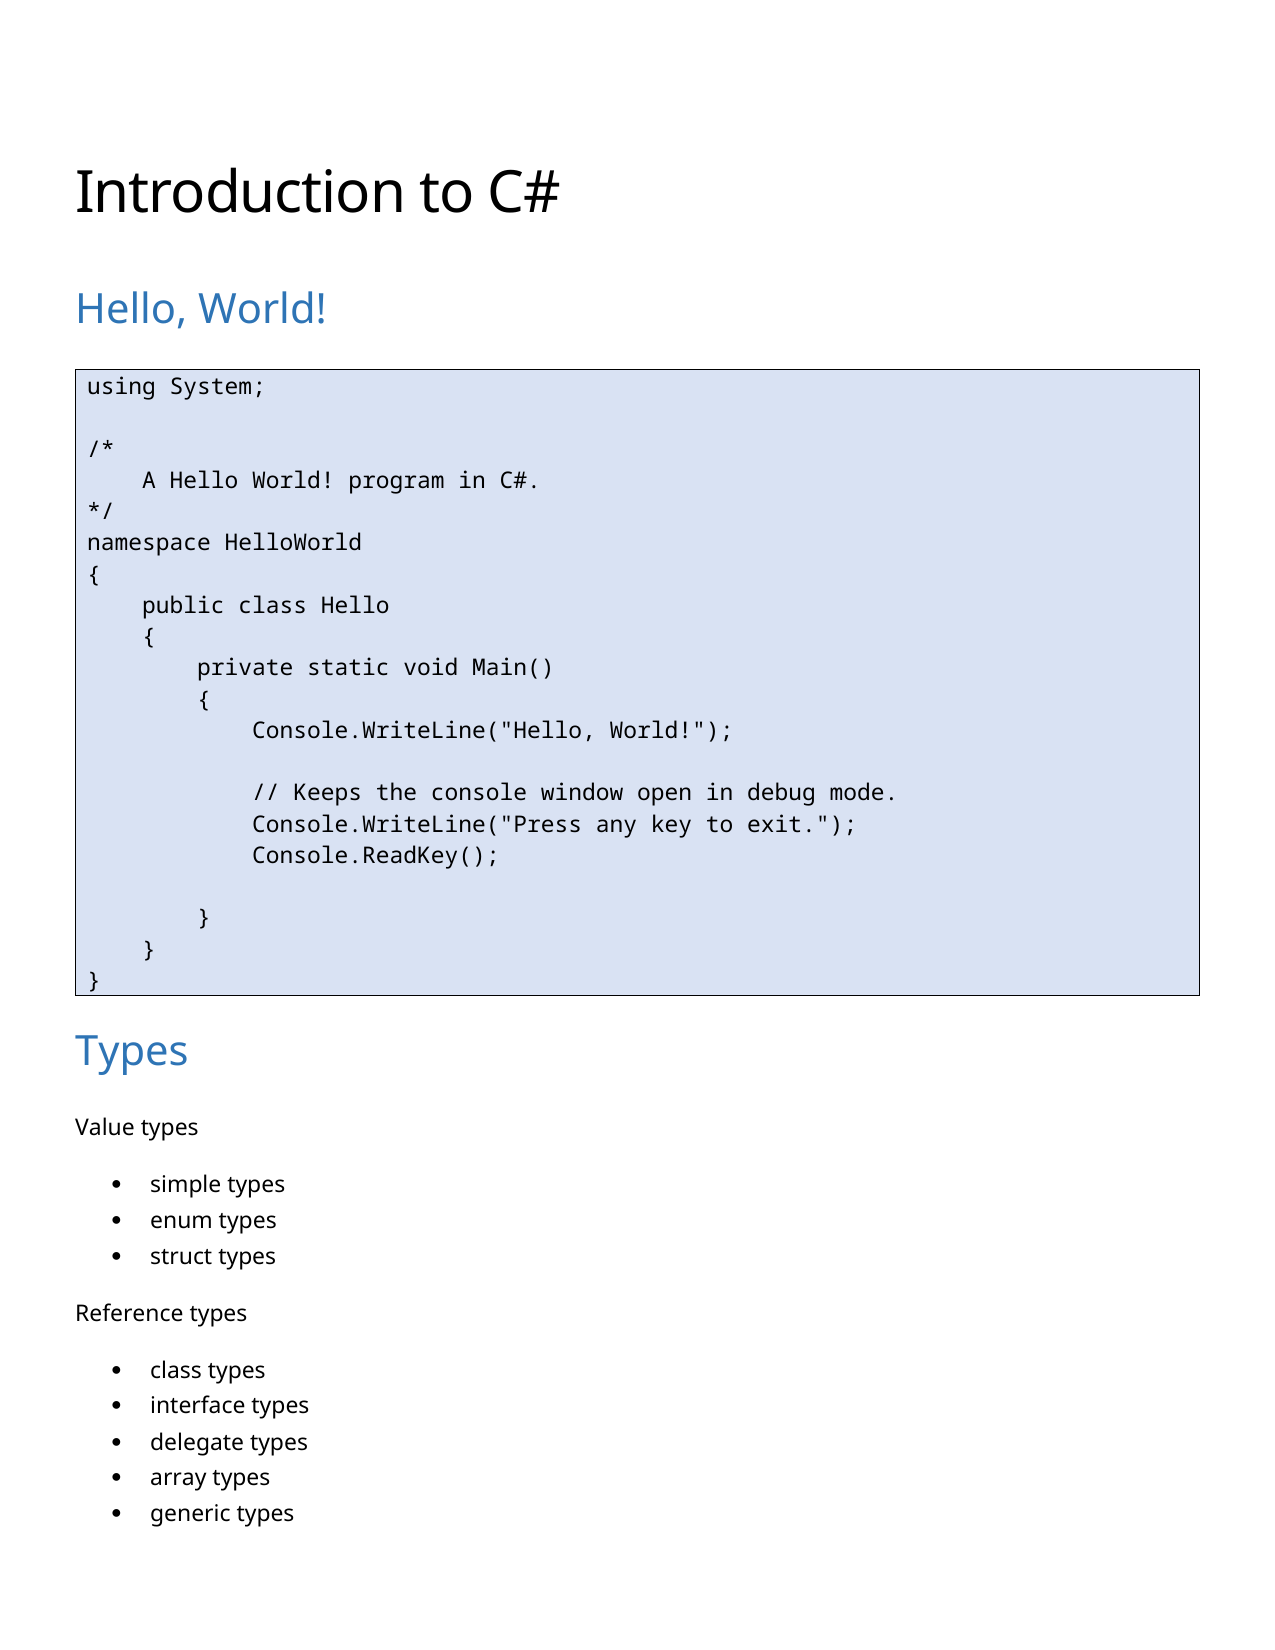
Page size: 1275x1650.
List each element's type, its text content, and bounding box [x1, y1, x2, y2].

list generic types [112, 1497, 1200, 1528]
text Value types [75, 1111, 1200, 1143]
title Introduction to C# [75, 150, 1200, 229]
list struct types [112, 1240, 1200, 1271]
list enum types [112, 1204, 1200, 1235]
list class types [112, 1353, 1200, 1385]
list simple types [112, 1168, 1200, 1199]
table_header using System; /* A Hello World! program in C#. */ namespace HelloWorld { public class Hello { private static void Main() { Console.WriteLine("Hello, World!"); // Keeps the console window open in debug mode. Console.WriteLine("Press any key to exit."); Console.ReadKey(); } } } [76, 370, 1199, 995]
subtitle Hello, World! [75, 279, 1200, 336]
subtitle Types [75, 1021, 1200, 1078]
list array types [112, 1461, 1200, 1493]
text Reference types [75, 1297, 1200, 1328]
list delegate types [112, 1425, 1200, 1457]
list interface types [112, 1389, 1200, 1421]
